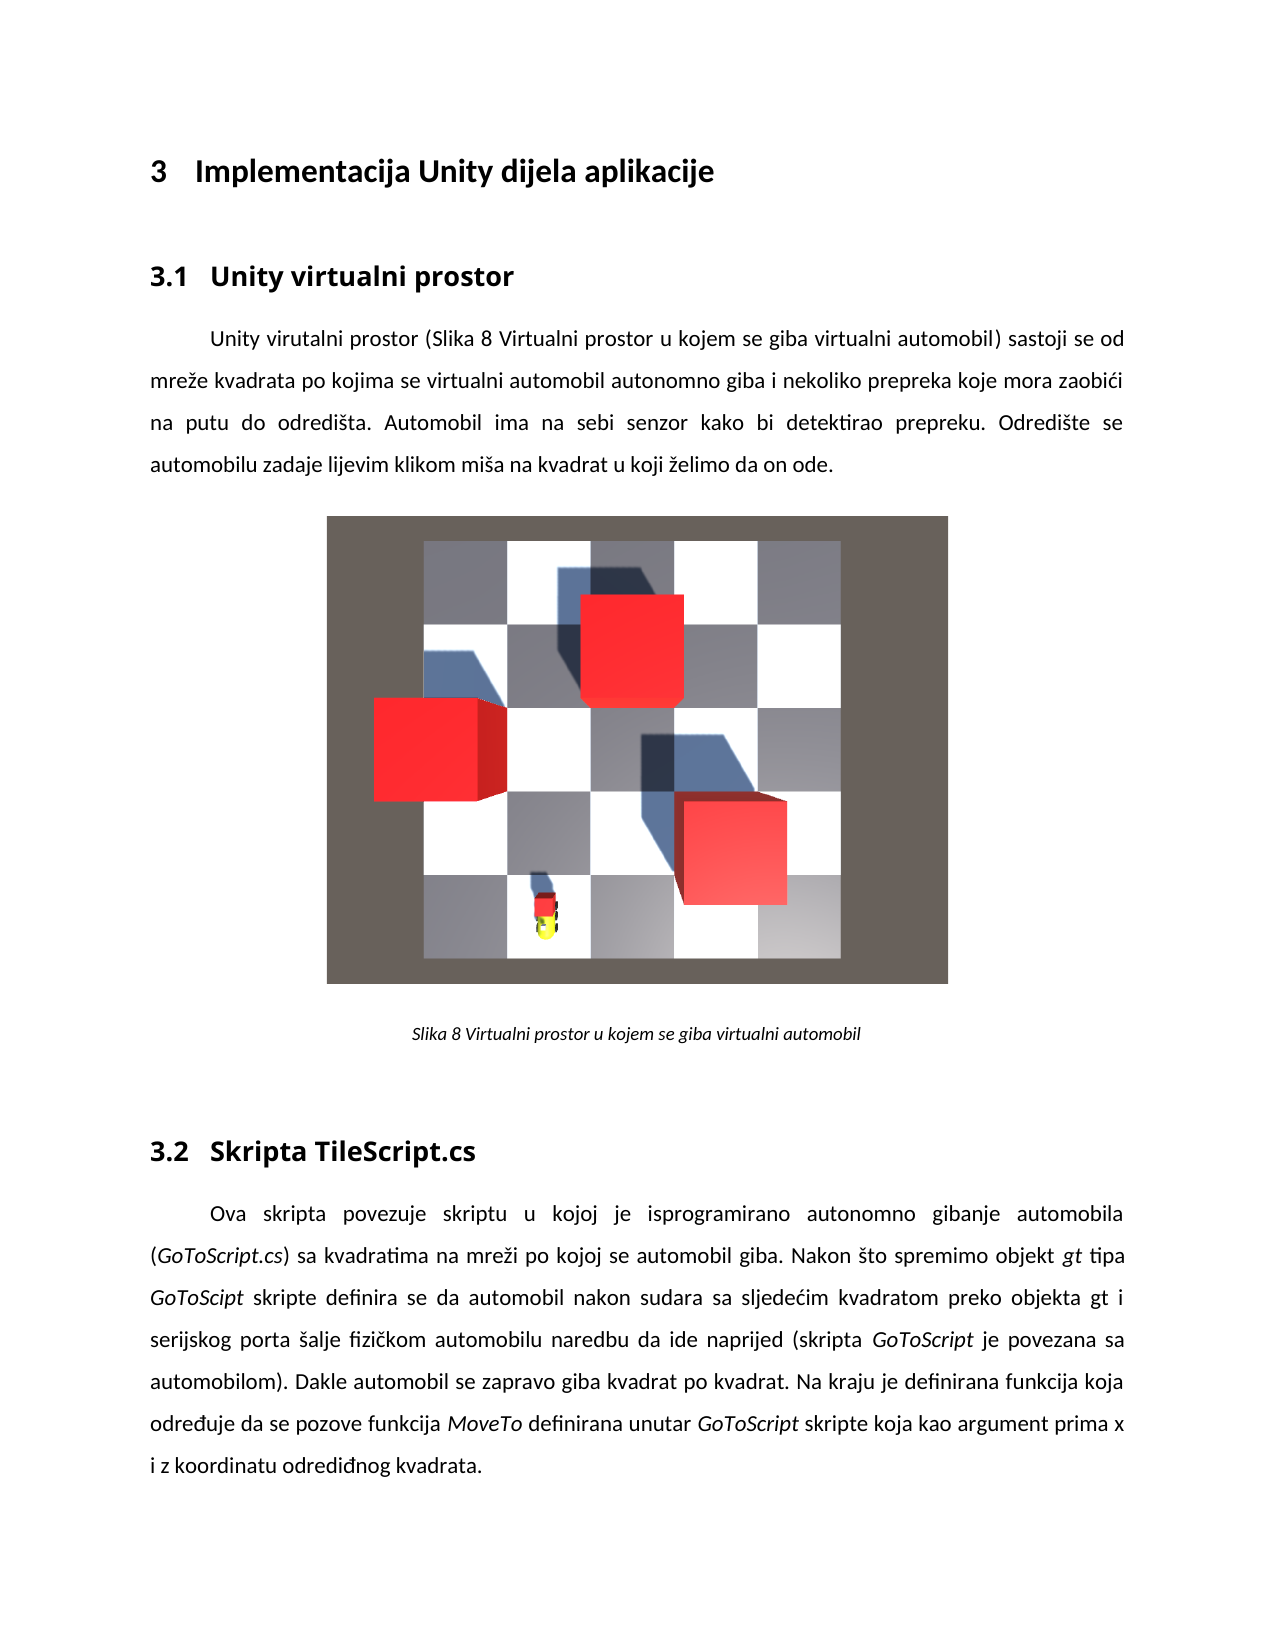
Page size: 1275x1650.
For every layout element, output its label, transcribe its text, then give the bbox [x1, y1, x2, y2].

text Unity virutalni prostor (Slika 8) sastoji se od mreže kvadrata po kojima se virtualni automobil autonomno giba i nekoliko prepreka koje mora zaobići na putu do odredišta. Automobil ima na sebi senzor kako bi detektirao prepreku. Odredište se automobilu zadaje lijevim klikom miša na kvadrat u koji želimo da on ode. [150, 324, 1125, 478]
subtitle Implementacija Unity dijela aplikacije [150, 150, 1125, 191]
subtitle Skripta TileScript.cs [150, 1133, 1125, 1170]
picture [326, 516, 949, 984]
text Slika 8 Virtualni prostor u kojem se giba virtualni automobil [150, 1022, 1125, 1045]
subtitle Unity virtualni prostor [150, 258, 1125, 294]
text Ova skripta povezuje skriptu u kojoj je isprogramirano autonomno gibanje automobila (GoToScript.cs) sa kvadratima na mreži po kojoj se automobil giba. Nakon što spremimo objekt gt tipa GoToScipt skripte definira se da automobil nakon sudara sa sljedećim kvadratom preko objekta gt i serijskog porta šalje fizičkom automobilu naredbu da ide naprijed (skripta GoToScript je povezana sa automobilom). Dakle automobil se zapravo giba kvadrat po kvadrat. Na kraju je definirana funkcija koja određuje da se pozove funkcija MoveTo definirana unutar GoToScript skripte koja kao argument prima x i z koordinatu odrediđnog kvadrata. [150, 1199, 1125, 1479]
